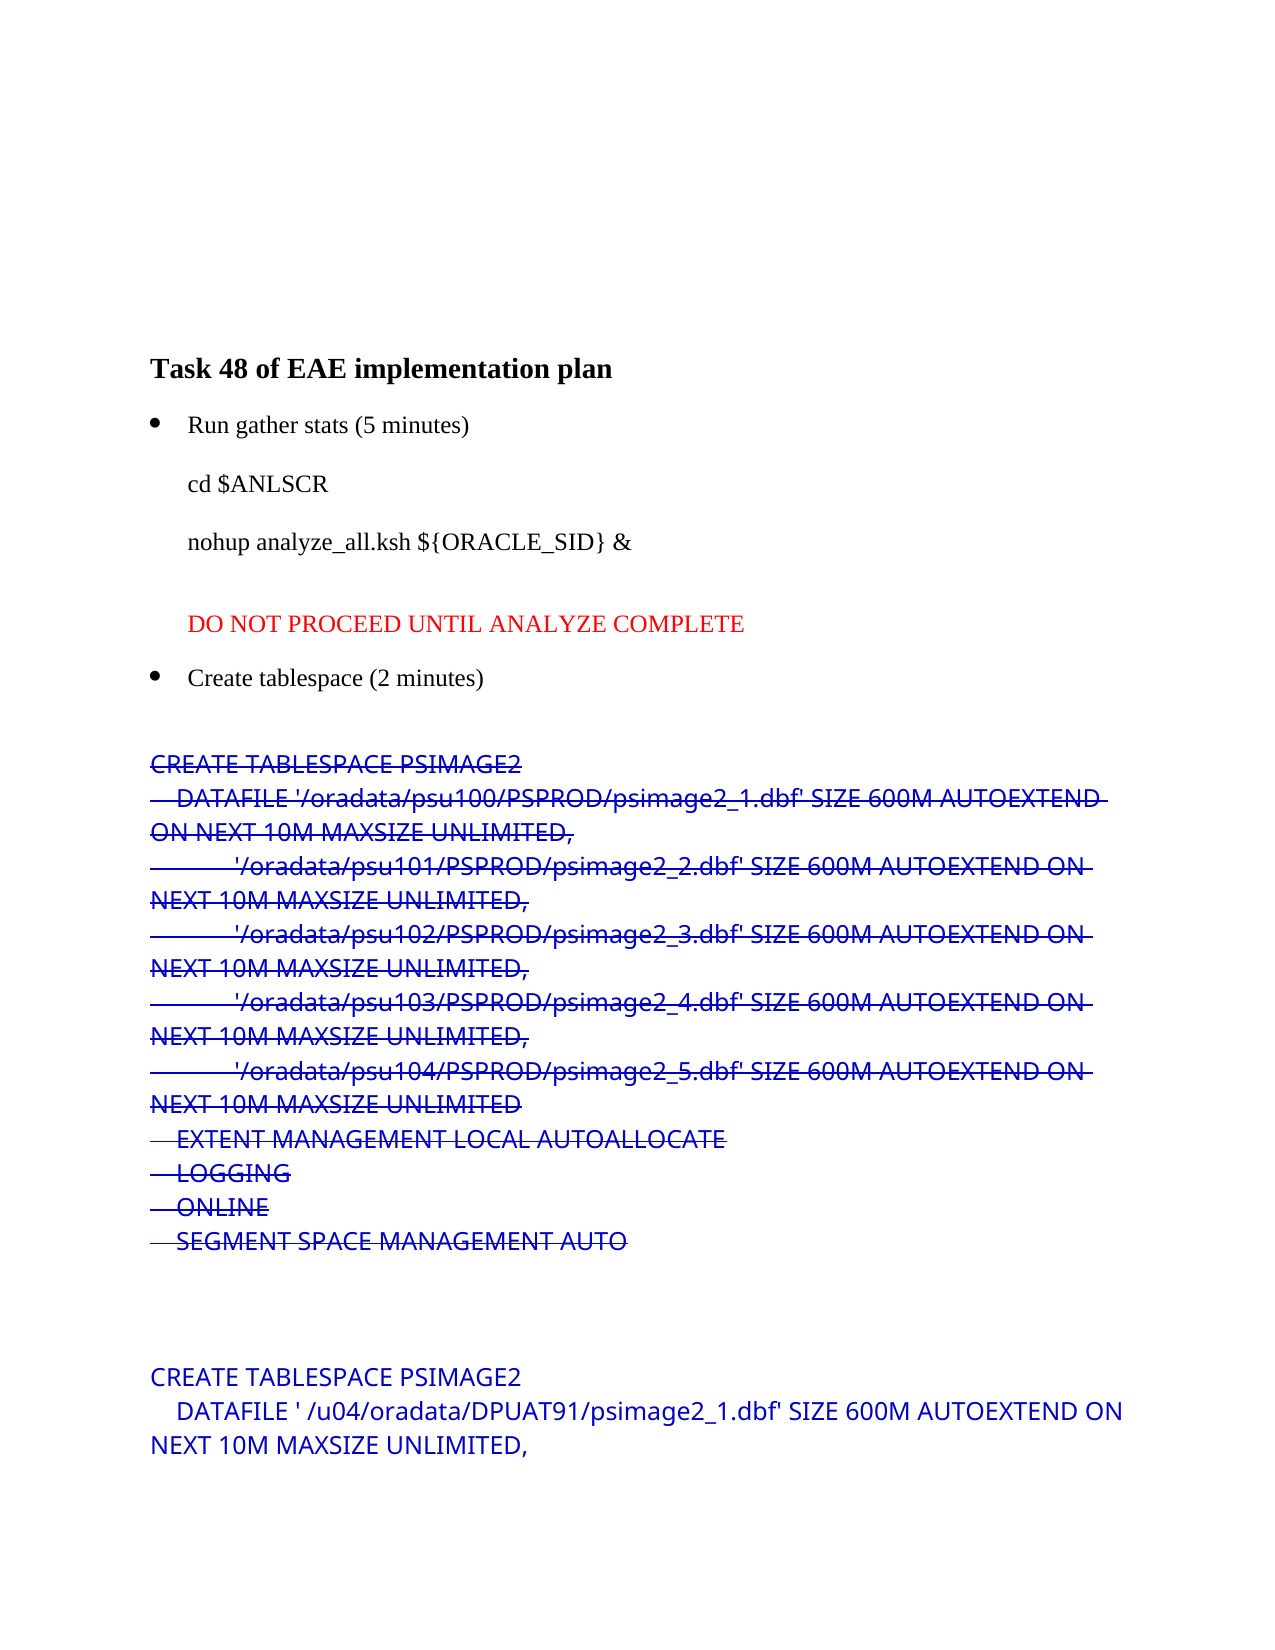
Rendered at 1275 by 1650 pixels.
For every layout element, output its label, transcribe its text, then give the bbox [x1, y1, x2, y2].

text LOGGING [150, 1155, 1125, 1189]
text '/oradata/psu101/PSPROD/psimage2_2.dbf' SIZE 600M AUTOEXTEND ON NEXT 10M MAXSIZE UNLIMITED, [150, 849, 1125, 917]
text CREATE TABLESPACE PSIMAGE2 [150, 747, 1125, 781]
text DO NOT PROCEED UNTIL ANALYZE COMPLETE [150, 609, 1125, 638]
text '/oradata/psu104/PSPROD/psimage2_5.dbf' SIZE 600M AUTOEXTEND ON NEXT 10M MAXSIZE UNLIMITED [150, 1053, 1125, 1121]
text '/oradata/psu102/PSPROD/psimage2_3.dbf' SIZE 600M AUTOEXTEND ON NEXT 10M MAXSIZE UNLIMITED, [150, 917, 1125, 985]
text CREATE TABLESPACE PSIMAGE2 [150, 1360, 1125, 1394]
text DATAFILE ' /u04/oradata/DPUAT91/psimage2_1.dbf' SIZE 600M AUTOEXTEND ON NEXT 10M MAXSIZE UNLIMITED, [150, 1394, 1125, 1462]
list Run gather stats (5 minutes) [150, 411, 1125, 440]
text Task 48 of EAE implementation plan [150, 351, 1125, 385]
text EXTENT MANAGEMENT LOCAL AUTOALLOCATE [150, 1121, 1125, 1155]
text SEGMENT SPACE MANAGEMENT AUTO [150, 1223, 1125, 1257]
list Create tablespace (2 minutes) [150, 663, 1125, 693]
text nohup analyze_all.ksh ${ORACLE_SID} & [187, 527, 1125, 555]
text ONLINE [150, 1189, 1125, 1223]
text DATAFILE '/oradata/psu100/PSPROD/psimage2_1.dbf' SIZE 600M AUTOEXTEND ON NEXT 10M MAXSIZE UNLIMITED, [150, 781, 1125, 849]
text cd $ANLSCR [187, 469, 1125, 498]
text '/oradata/psu103/PSPROD/psimage2_4.dbf' SIZE 600M AUTOEXTEND ON NEXT 10M MAXSIZE UNLIMITED, [150, 985, 1125, 1053]
